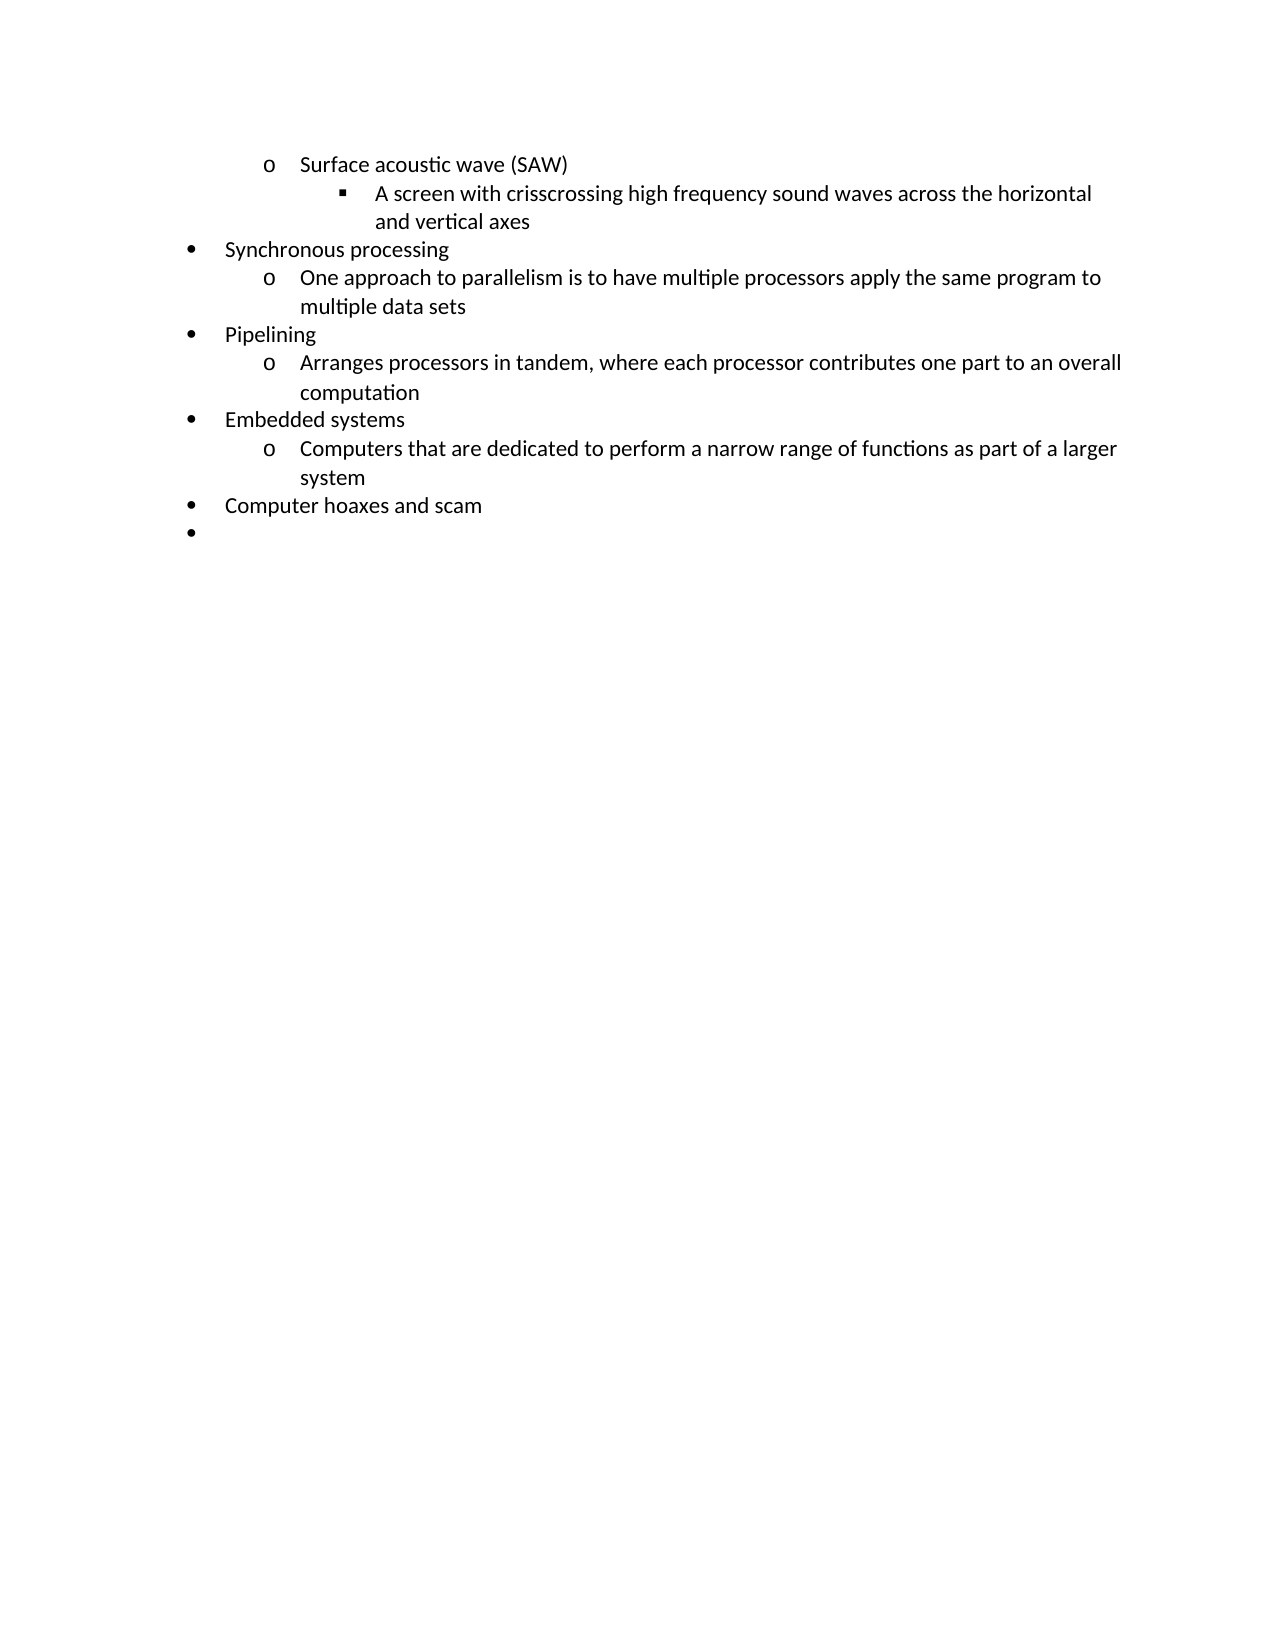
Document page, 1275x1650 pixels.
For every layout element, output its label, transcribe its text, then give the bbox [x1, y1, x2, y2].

list Embedded systems [187, 406, 1125, 434]
list One approach to parallelism is to have multiple processors apply the same program to multiple data sets [262, 263, 1125, 320]
list Computers that are dedicated to perform a narrow range of functions as part of a larger system [262, 434, 1125, 491]
list Computer hoaxes and scam [187, 491, 1125, 519]
list A screen with crisscrossing high frequency sound waves across the horizontal and vertical axes [337, 179, 1125, 235]
list Pipelining [187, 320, 1125, 348]
list Synchronous processing [187, 235, 1125, 263]
list Surface acoustic wave (SAW) [262, 150, 1125, 179]
list Arranges processors in tandem, where each processor contributes one part to an overall computation [262, 348, 1125, 406]
